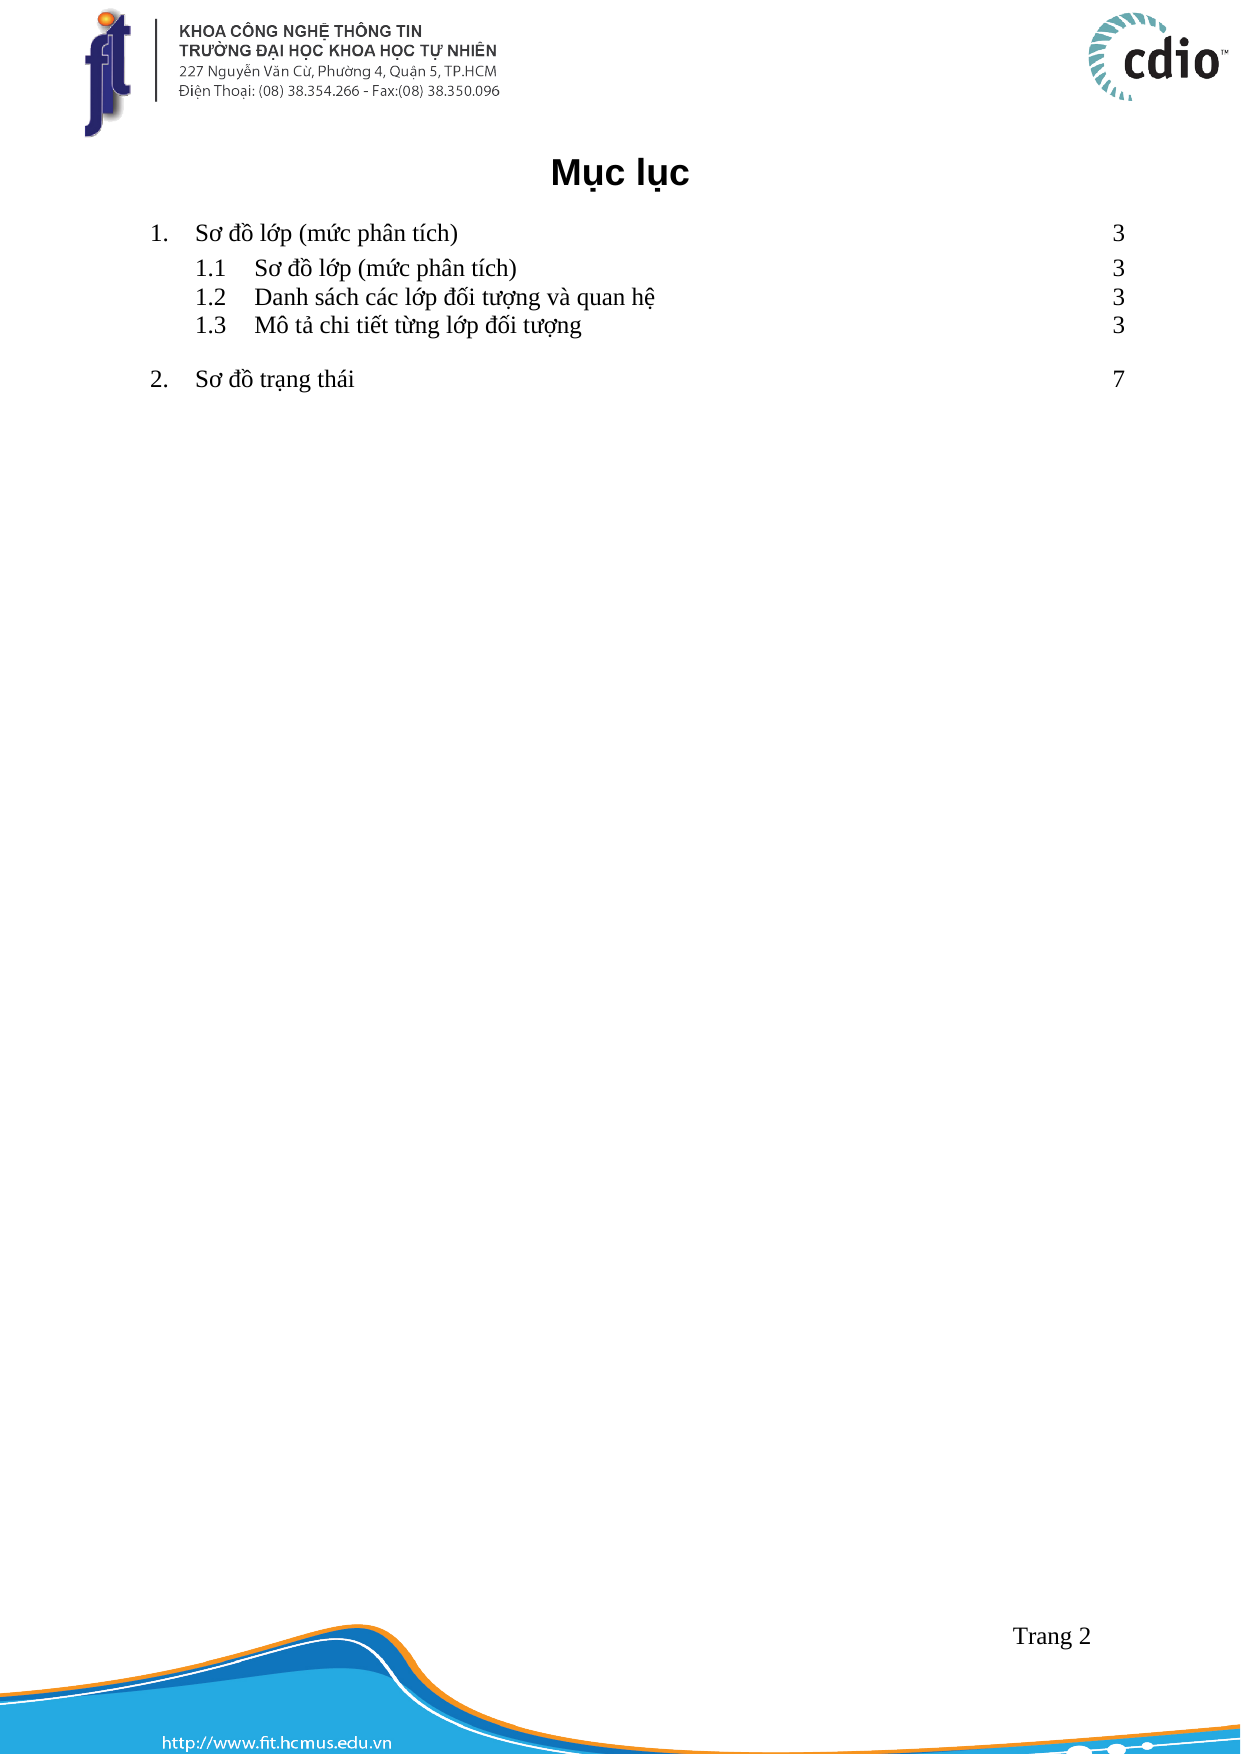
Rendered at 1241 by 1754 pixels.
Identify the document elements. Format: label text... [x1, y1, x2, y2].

picture [0, 1621, 1241, 1754]
text 1.3 Mô tả chi tiết từng lớp đối tượng 3 [195, 311, 1015, 339]
picture [61, 2, 1241, 161]
title Mục lục [150, 150, 1090, 193]
text 1. Sơ đồ lớp (mức phân tích) 3 [150, 218, 1015, 247]
text 2. Sơ đồ trạng thái 7 [150, 364, 1015, 393]
text 1.1 Sơ đồ lớp (mức phân tích) 3 [195, 253, 1015, 282]
text 1.2 Danh sách các lớp đối tượng và quan hệ 3 [195, 282, 1015, 311]
